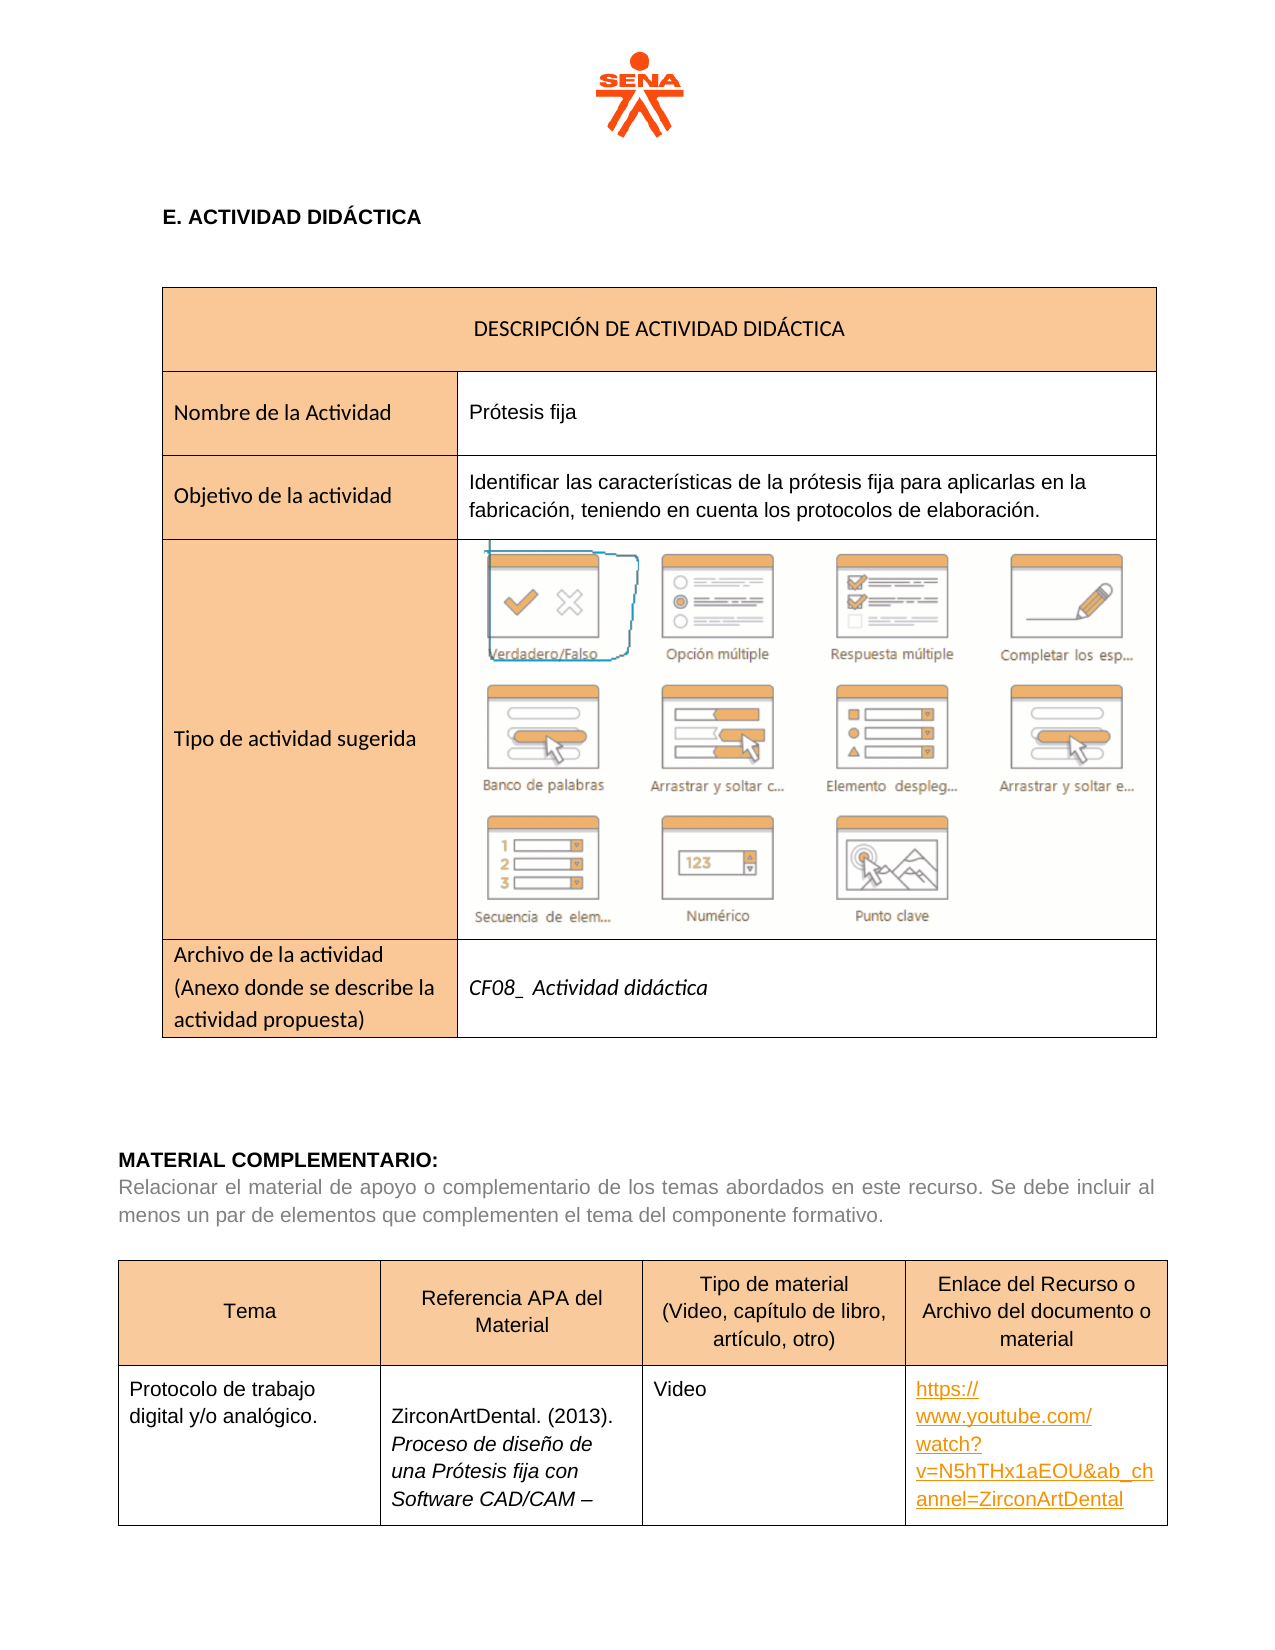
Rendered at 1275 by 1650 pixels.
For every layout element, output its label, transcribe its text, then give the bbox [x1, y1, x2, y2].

picture [585, 48, 690, 142]
table_cell Identificar las características de la prótesis fija para aplicarlas en la fabricación, teniendo en cuenta los protocolos de elaboración. [458, 456, 1156, 539]
picture [468, 539, 1153, 936]
table_cell [458, 540, 1156, 939]
table_cell Archivo de la actividad (Anexo donde se describe la actividad propuesta) [163, 940, 457, 1037]
table_cell CF08_ Actividad didáctica [458, 940, 1156, 1037]
text Relacionar el material de apoyo o complementario de los temas abordados en este recurso. Se debe incluir al menos un par de elementos que complementen el tema del componente formativo. [118, 1175, 1157, 1227]
text MATERIAL COMPLEMENTARIO: [118, 1148, 1157, 1172]
table_header Tema [119, 1261, 380, 1365]
text E. ACTIVIDAD DIDÁCTICA [162, 205, 1157, 229]
table_header DESCRIPCIÓN DE ACTIVIDAD DIDÁCTICA [163, 288, 1156, 371]
table_header Tipo de material (Video, capítulo de libro, artículo, otro) [643, 1261, 905, 1365]
table_cell Video [643, 1366, 905, 1525]
table_header Enlace del Recurso o Archivo del documento o material [906, 1261, 1167, 1365]
table_cell Protocolo de trabajo digital y/o analógico. [119, 1366, 380, 1525]
table_cell Tipo de actividad sugerida [163, 540, 457, 939]
table_cell https://www.youtube.com/watch?v=N5hTHx1aEOU&ab_channel=ZirconArtDental [906, 1366, 1167, 1525]
table_cell Objetivo de la actividad [163, 456, 457, 539]
table_cell Nombre de la Actividad [163, 372, 457, 455]
table_header Referencia APA del Material [381, 1261, 642, 1365]
table_cell Prótesis fija [458, 372, 1156, 455]
